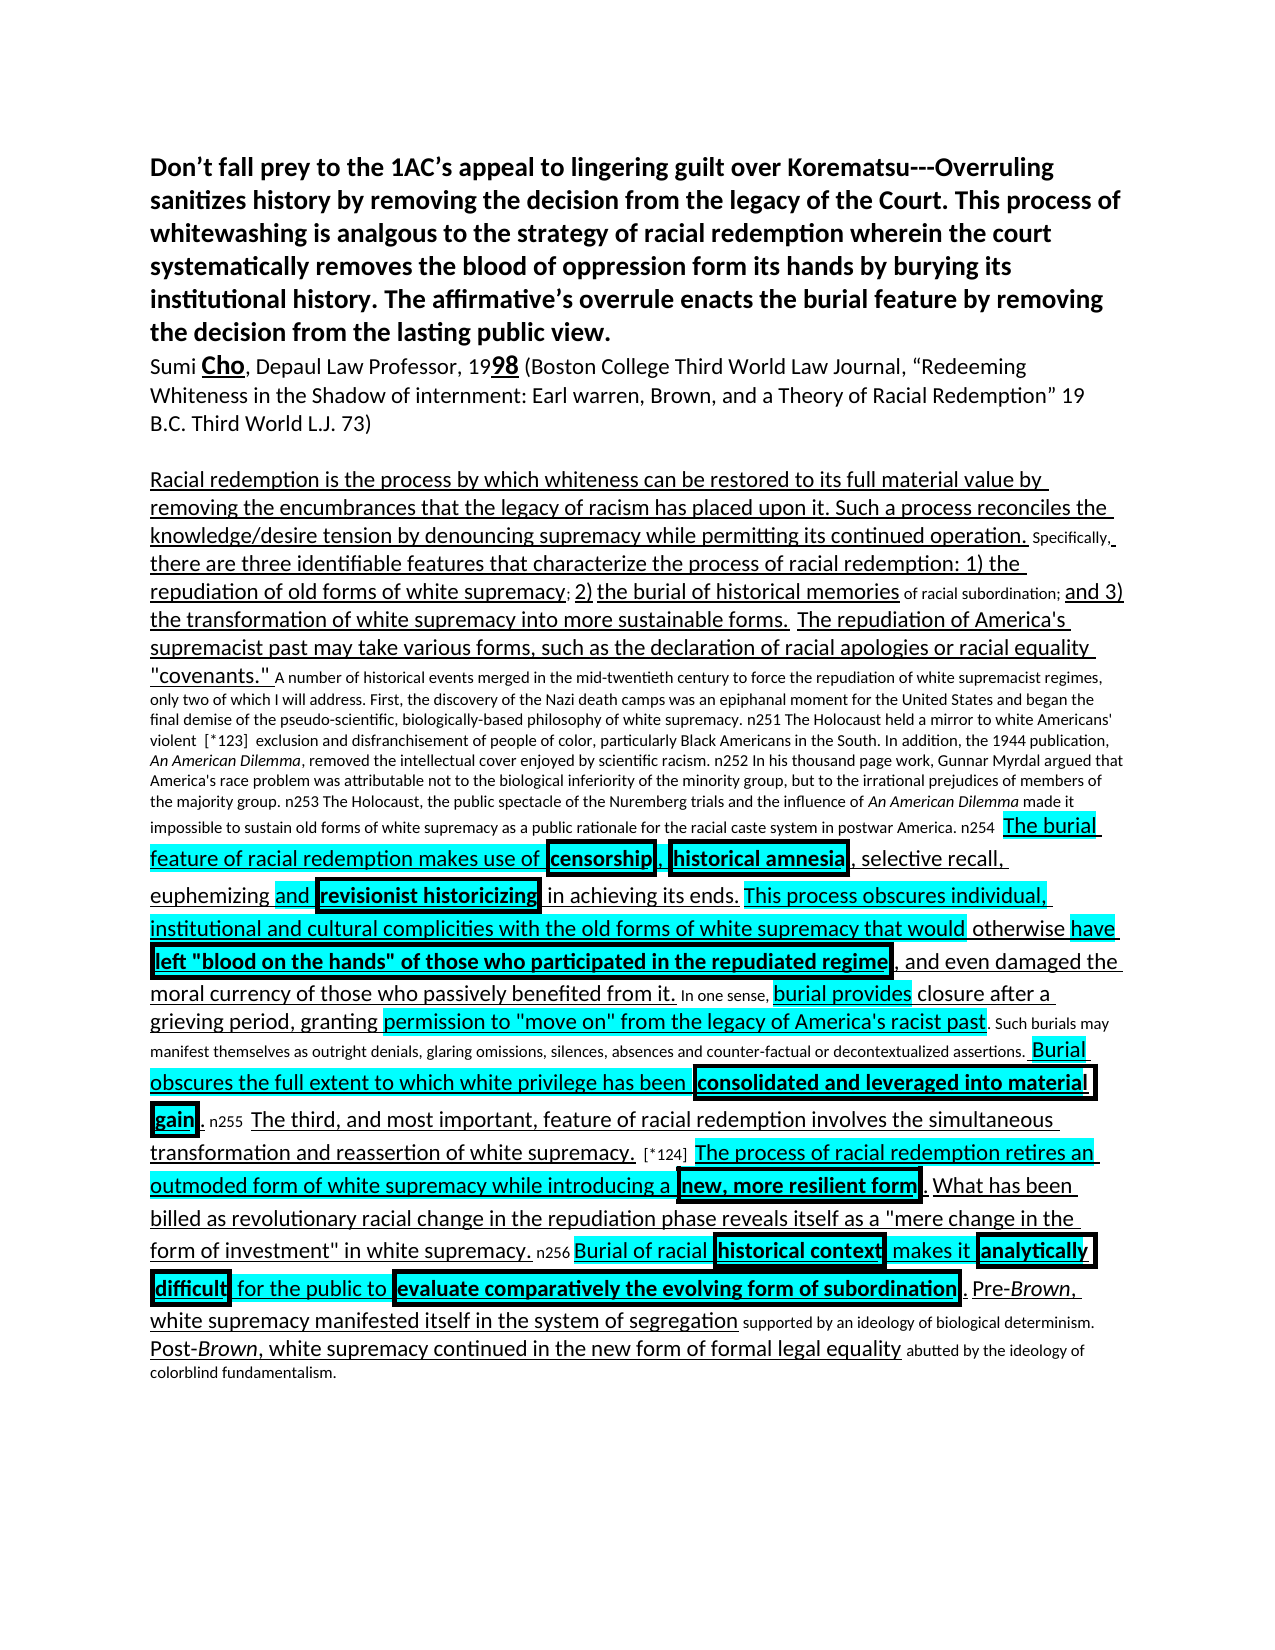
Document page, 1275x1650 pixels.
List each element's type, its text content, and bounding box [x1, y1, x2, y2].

text Racial redemption is the process by which whiteness can be restored to its full material value by removing the encumbrances that the legacy of racism has placed upon it. Such a process reconciles the knowledge/desire tension by denouncing supremacy while permitting its continued operation. Specifically, there are three identifiable features that characterize the process of racial redemption: 1) the repudiation of old forms of white supremacy; 2) the burial of historical memories of racial subordination; and 3) the transformation of white supremacy into more sustainable forms. The repudiation of America's supremacist past may take various forms, such as the declaration of racial apologies or racial equality "covenants." A number of historical events merged in the mid-twentieth century to force the repudiation of white supremacist regimes, only two of which I will address. First, the discovery of the Nazi death camps was an epiphanal moment for the United States and began the final demise of the pseudo-scientific, biologically-based philosophy of white supremacy. n251 The Holocaust held a mirror to white Americans' violent [*123] exclusion and disfranchisement of people of color, particularly Black Americans in the South. In addition, the 1944 publication, An American Dilemma, removed the intellectual cover enjoyed by scientific racism. n252 In his thousand page work, Gunnar Myrdal argued that America's race problem was attributable not to the biological inferiority of the minority group, but to the irrational prejudices of members of the majority group. n253 The Holocaust, the public spectacle of the Nuremberg trials and the influence of An American Dilemma made it impossible to sustain old forms of white supremacy as a public rationale for the racial caste system in postwar America. n254 The burial feature of racial redemption makes use of censorship, historical amnesia, selective recall, euphemizing and revisionist historicizing in achieving its ends. This process obscures individual, institutional and cultural complicities with the old forms of white supremacy that would otherwise have left "blood on the hands" of those who participated in the repudiated regime, and even damaged the moral currency of those who passively benefited from it. In one sense, burial provides closure after a grieving period, granting permission to "move on" from the legacy of America's racist past. Such burials may manifest themselves as outright denials, glaring omissions, silences, absences and counter-factual or decontextualized assertions. Burial obscures the full extent to which white privilege has been consolidated and leveraged into material gain. n255 The third, and most important, feature of racial redemption involves the simultaneous transformation and reassertion of white supremacy. [*124] The process of racial redemption retires an outmoded form of white supremacy while introducing a new, more resilient form. What has been billed as revolutionary racial change in the repudiation phase reveals itself as a "mere change in the form of investment" in white supremacy. n256 Burial of racial historical context makes it analytically difficult for the public to evaluate comparatively the evolving form of subordination. Pre-Brown, white supremacy manifested itself in the system of segregation supported by an ideology of biological determinism. Post-Brown, white supremacy continued in the new form of formal legal equality abutted by the ideology of colorblind fundamentalism. [150, 465, 1125, 1383]
text Sumi Cho, Depaul Law Professor, 1998 (Boston College Third World Law Journal, “Redeeming Whiteness in the Shadow of internment: Earl warren, Brown, and a Theory of Racial Redemption” 19 B.C. Third World L.J. 73) [150, 348, 1125, 437]
subtitle Don’t fall prey to the 1AC’s appeal to lingering guilt over Korematsu---Overruling sanitizes history by removing the decision from the legacy of the Court. This process of whitewashing is analgous to the strategy of racial redemption wherein the court systematically removes the blood of oppression form its hands by burying its institutional history. The affirmative’s overrule enacts the burial feature by removing the decision from the lasting public view. [150, 150, 1125, 348]
